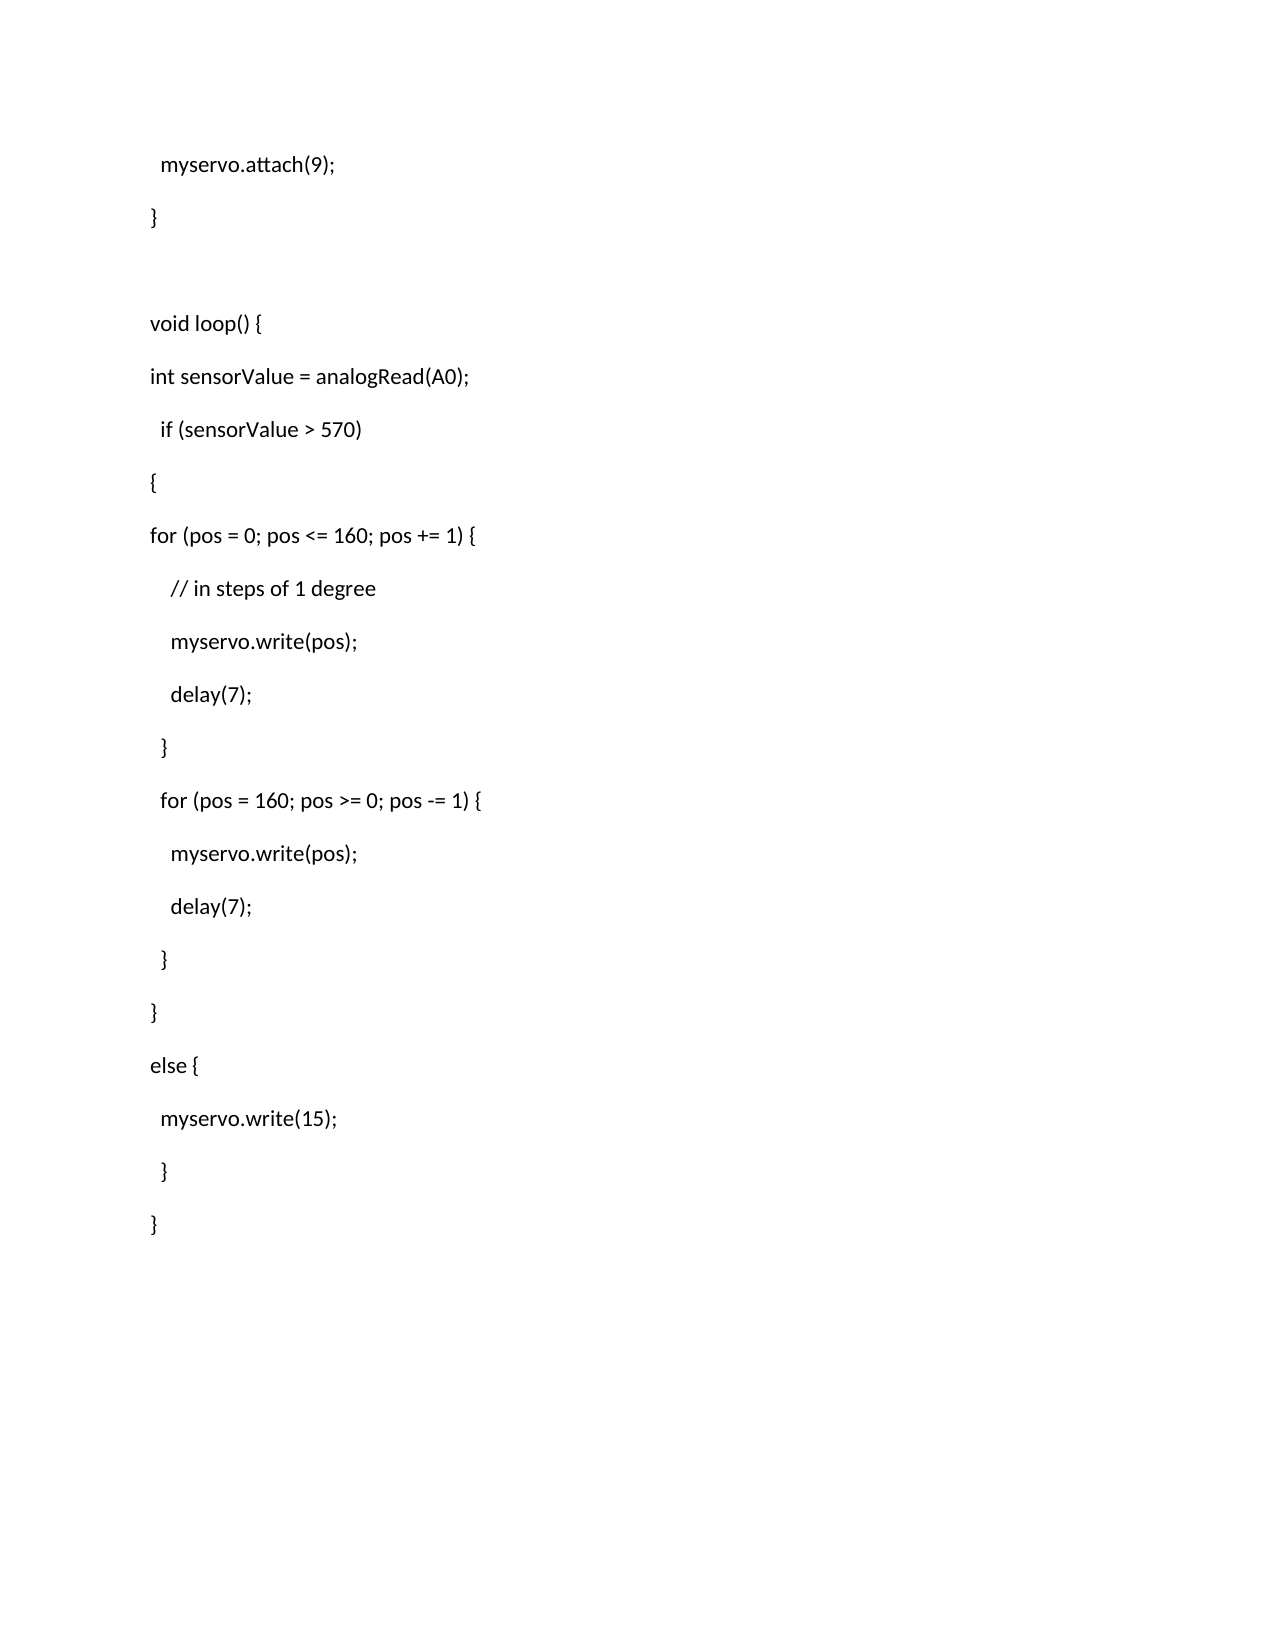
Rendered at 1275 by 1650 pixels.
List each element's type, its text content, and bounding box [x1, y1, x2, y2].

text delay(7); [150, 680, 1125, 708]
text if (sensorValue > 570) [150, 415, 1125, 443]
text delay(7); [150, 892, 1125, 920]
text int sensorValue = analogRead(A0); [150, 362, 1125, 390]
text for (pos = 0; pos <= 160; pos += 1) { [150, 521, 1125, 549]
text else { [150, 1051, 1125, 1079]
text } [150, 998, 1125, 1026]
text } [150, 203, 1125, 231]
text } [150, 733, 1125, 761]
text myservo.attach(9); [150, 150, 1125, 178]
text myservo.write(pos); [150, 627, 1125, 655]
text } [150, 1157, 1125, 1185]
text { [150, 468, 1125, 496]
text for (pos = 160; pos >= 0; pos -= 1) { [150, 786, 1125, 814]
text myservo.write(15); [150, 1104, 1125, 1132]
text // in steps of 1 degree [150, 574, 1125, 602]
text } [150, 1210, 1125, 1238]
text myservo.write(pos); [150, 839, 1125, 867]
text } [150, 945, 1125, 973]
text void loop() { [150, 309, 1125, 337]
